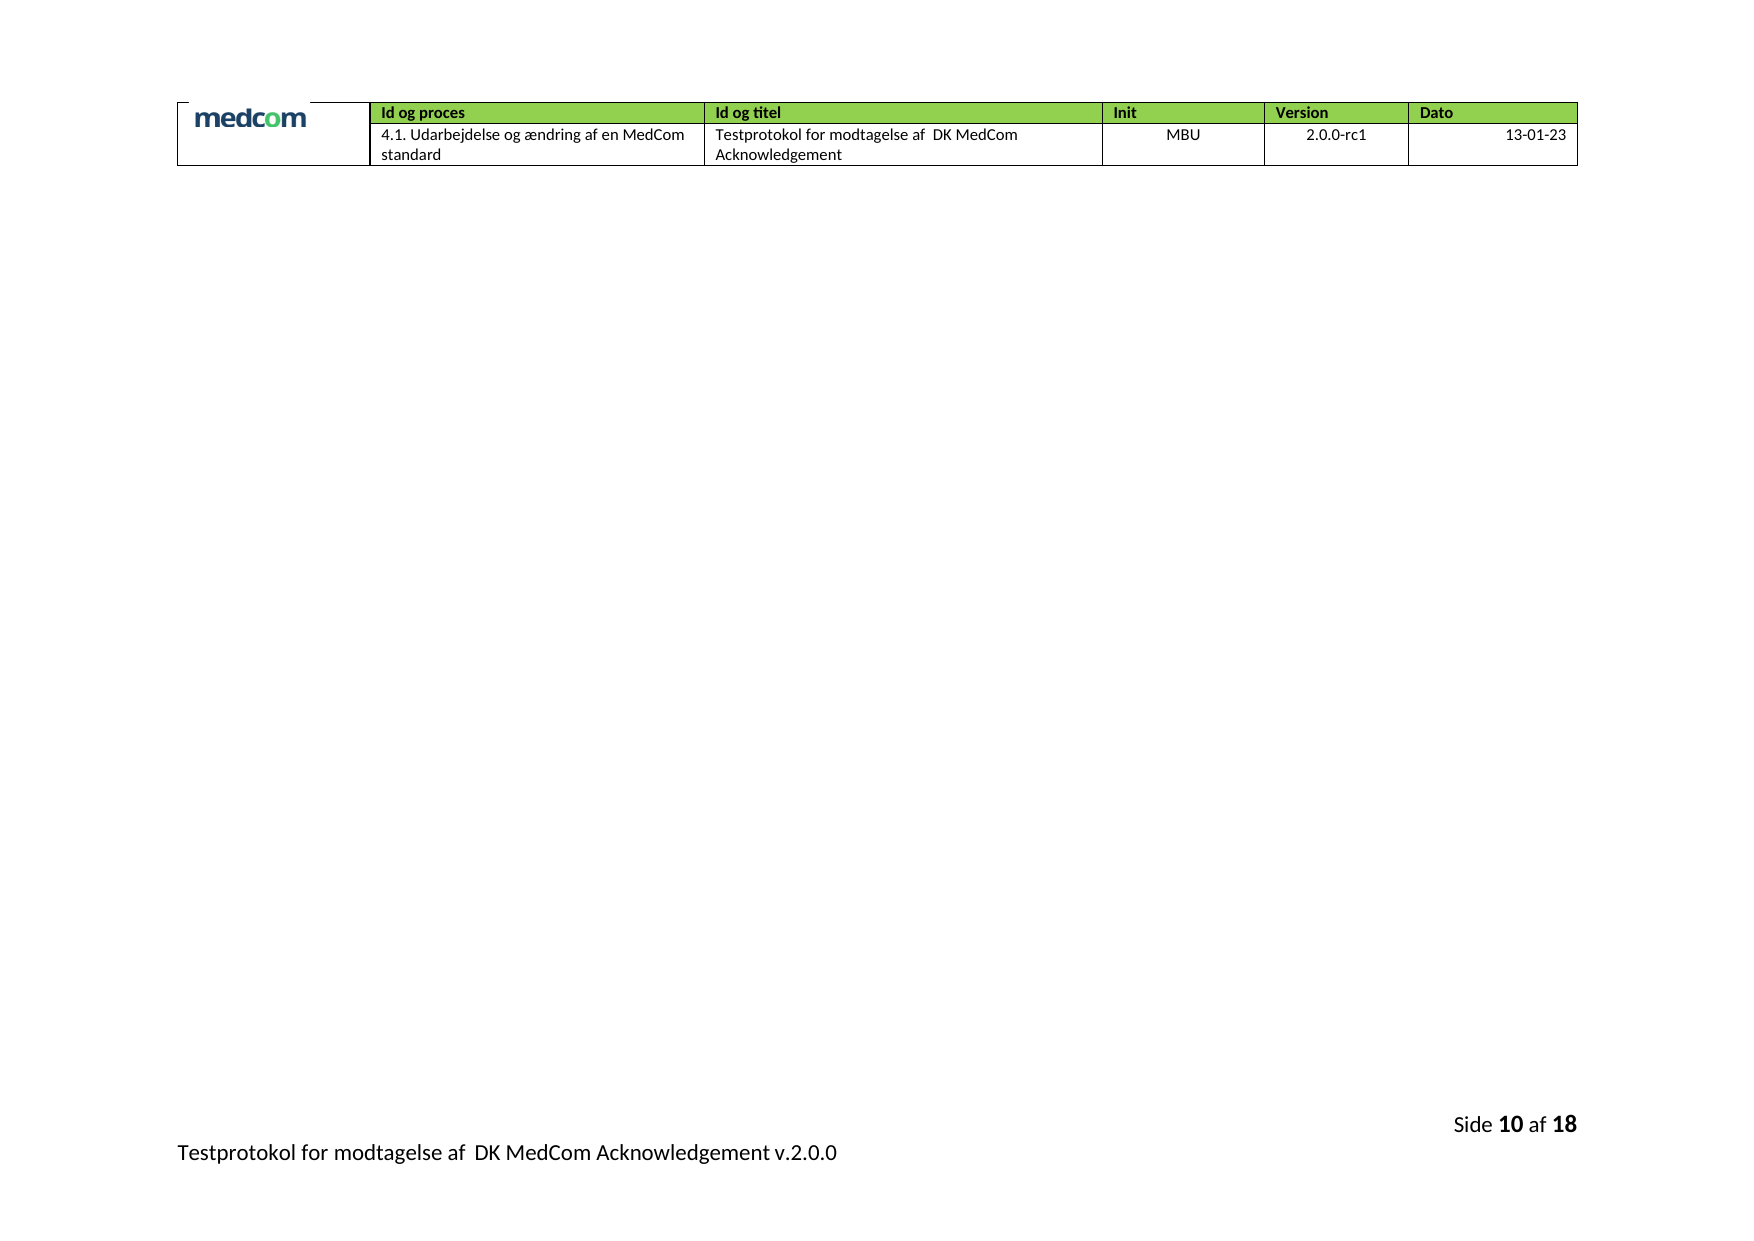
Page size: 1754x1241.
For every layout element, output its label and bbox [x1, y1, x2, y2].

picture [188, 102, 311, 133]
